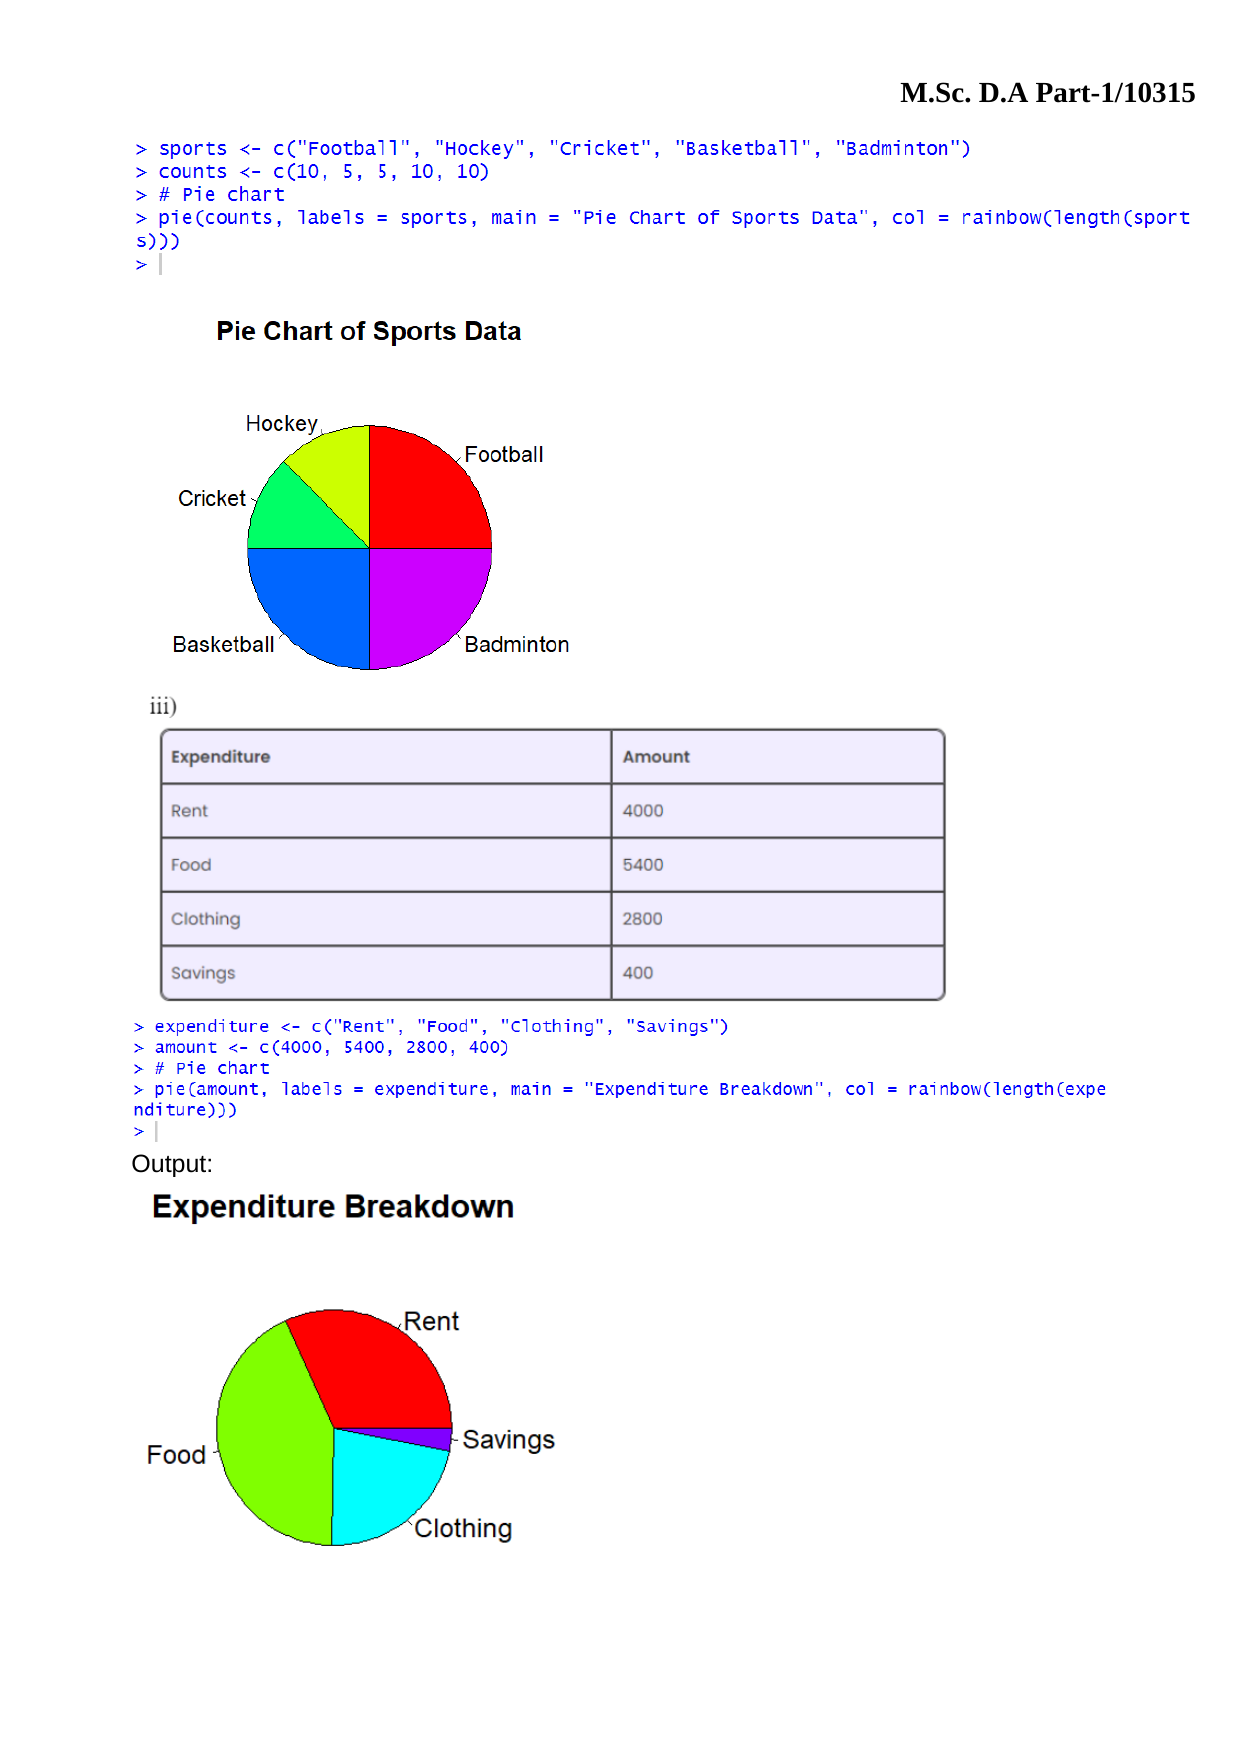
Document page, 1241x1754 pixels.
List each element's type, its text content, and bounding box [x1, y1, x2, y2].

text Output: [131, 1149, 1196, 1178]
picture [131, 135, 1196, 1149]
picture [131, 1177, 608, 1581]
